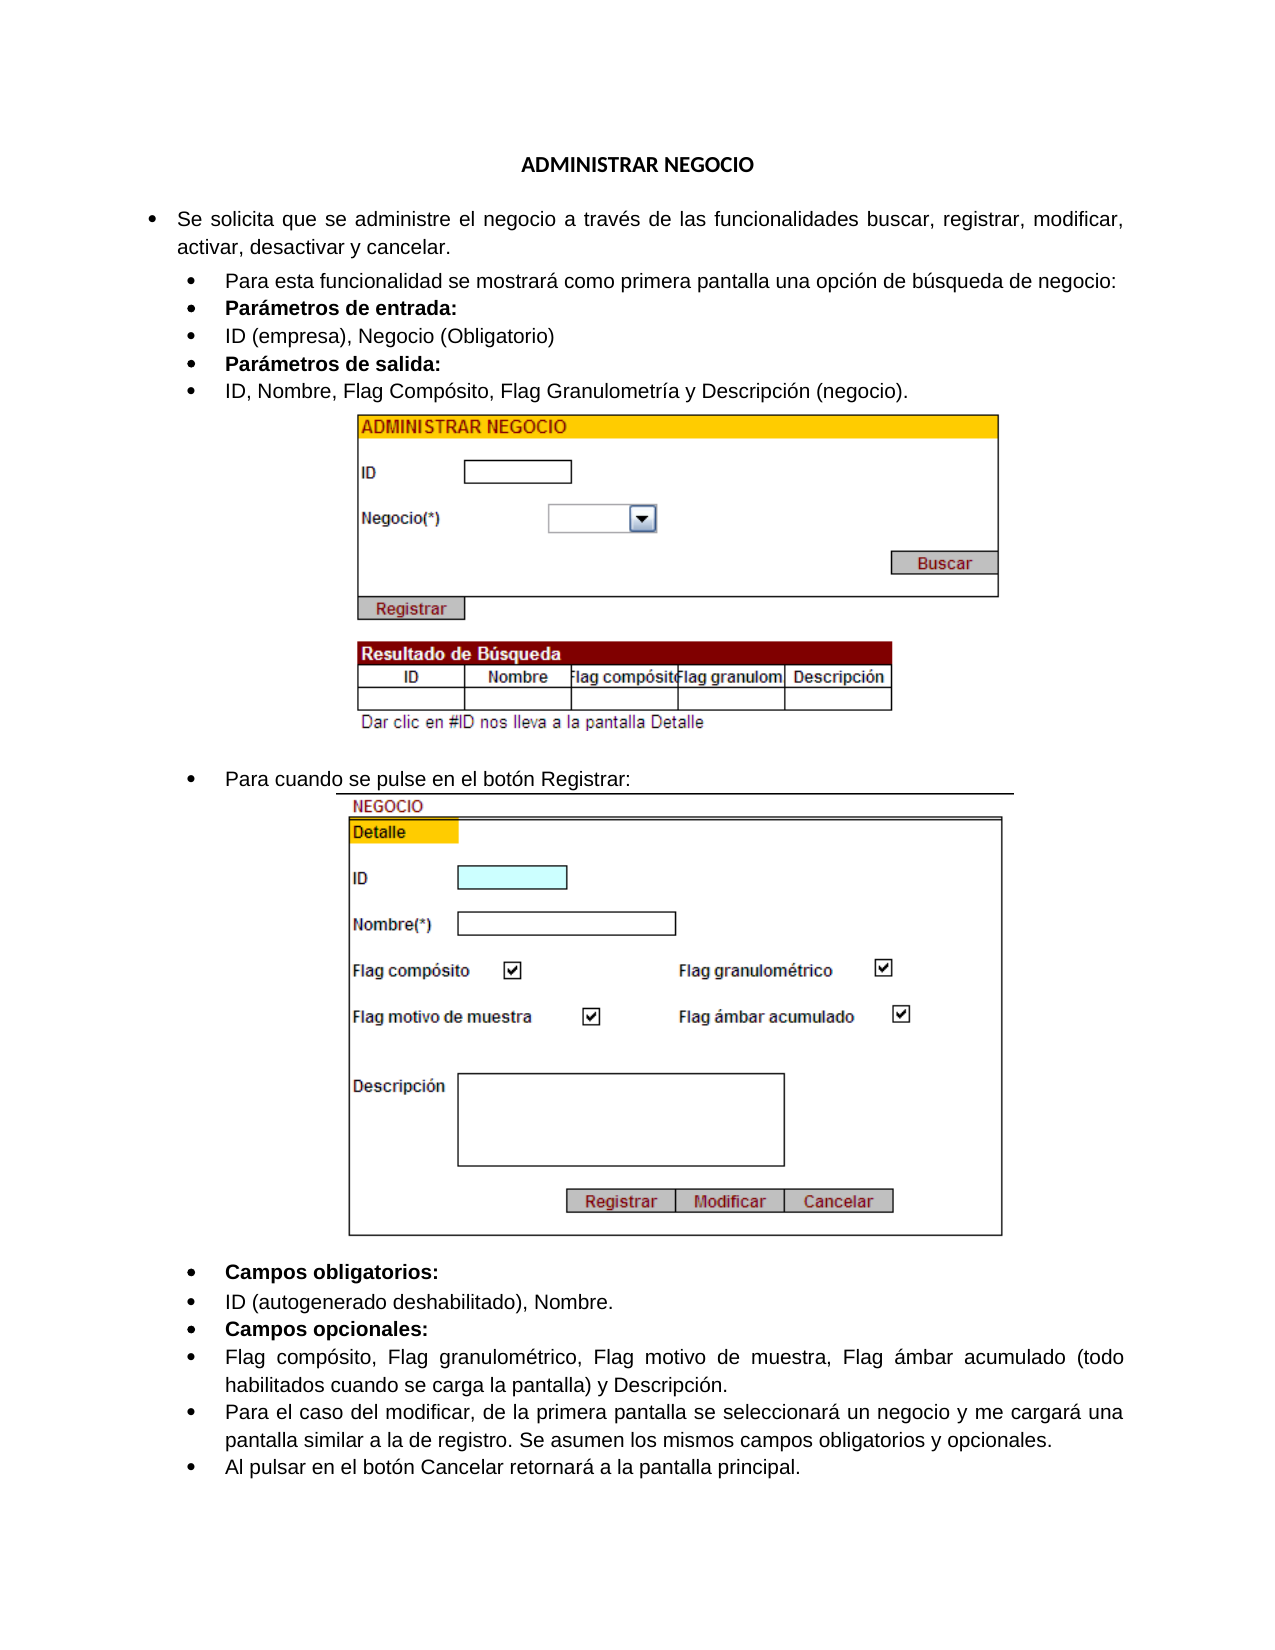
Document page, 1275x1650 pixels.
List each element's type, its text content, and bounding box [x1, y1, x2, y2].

list Parámetros de salida: [187, 351, 1125, 375]
list Flag compósito, Flag granulométrico, Flag motivo de muestra, Flag ámbar acumulado (todo habilitados cuando se carga la pantalla) y Descripción. [187, 1345, 1125, 1396]
list ID (autogenerado deshabilitado), Nombre. [187, 1290, 1125, 1314]
picture [342, 406, 1008, 731]
picture [336, 793, 1014, 1254]
list Campos opcionales: [187, 1317, 1125, 1341]
list Para el caso del modificar, de la primera pantalla se seleccionará un negocio y me cargará una pantalla similar a la de registro. Se asumen los mismos campos obligatorios y opcionales. [187, 1400, 1125, 1452]
list Al pulsar en el botón Cancelar retornará a la pantalla principal. [187, 1455, 1125, 1479]
list Para esta funcionalidad se mostrará como primera pantalla una opción de búsqueda de negocio: [187, 268, 1125, 293]
list ID (empresa), Negocio (Obligatorio) [187, 324, 1125, 348]
list Campos obligatorios: [187, 1257, 1125, 1286]
text ADMINISTRAR NEGOCIO [150, 150, 1125, 178]
list Para cuando se pulse en el botón Registrar: [187, 766, 1125, 790]
list ID, Nombre, Flag Compósito, Flag Granulometría y Descripción (negocio). [187, 379, 1125, 403]
list Parámetros de entrada: [187, 296, 1125, 320]
subtitle Se solicita que se administre el negocio a través de las funcionalidades buscar, registrar, modificar, activar, desactivar y cancelar. [149, 207, 1125, 259]
